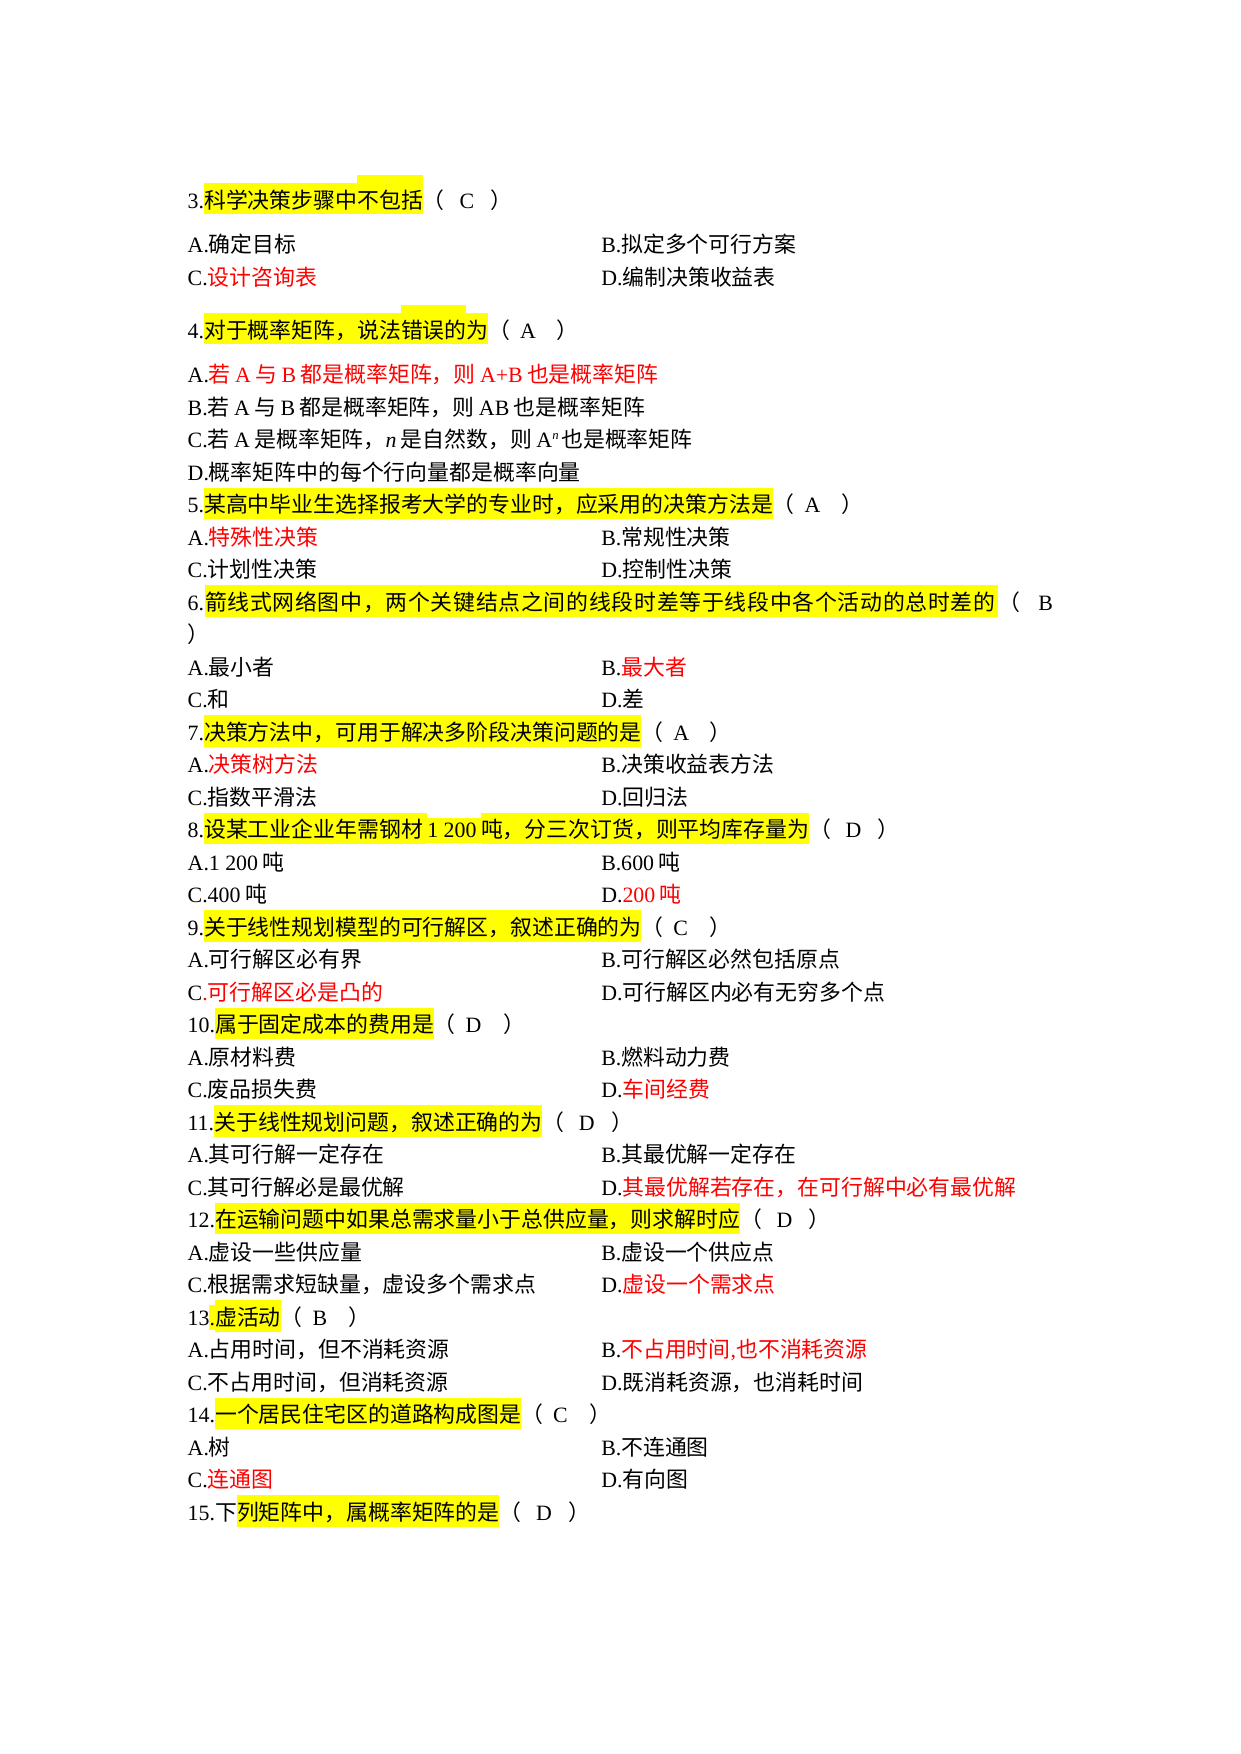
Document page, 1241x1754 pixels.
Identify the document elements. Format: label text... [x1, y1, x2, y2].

text B.若A与B都是概率矩阵，则AB也是概率矩阵 [187, 389, 1053, 422]
text C.连通图 D.有向图 [187, 1462, 1053, 1494]
text A.占用时间，但不消耗资源 B.不占用时间,也不消耗资源 [187, 1332, 1053, 1364]
text C.和 D.差 [187, 682, 1053, 714]
text A.若A与B都是概率矩阵，则A+B也是概率矩阵 [187, 357, 1053, 389]
text 12.在运输问题中如果总需求量小于总供应量，则求解时应（ D ） [187, 1202, 1053, 1234]
text C.根据需求短缺量，虚设多个需求点 D.虚设一个需求点 [187, 1267, 1053, 1299]
text 8.设某工业企业年需钢材1 200吨，分三次订货，则平均库存量为（ D ） [187, 812, 1053, 844]
text 5.某高中毕业生选择报考大学的专业时，应采用的决策方法是（ A ） [187, 487, 1053, 519]
text 14.一个居民住宅区的道路构成图是（ C ） [187, 1397, 1053, 1429]
text 13.虚活动（ B ） [187, 1299, 1053, 1332]
text A.决策树方法 B.决策收益表方法 [187, 747, 1053, 779]
text 6.箭线式网络图中，两个关键结点之间的线段时差等于线段中各个活动的总时差的（ B ） [187, 584, 1053, 649]
text A.1 200吨 B.600吨 [187, 844, 1053, 877]
text A.特殊性决策 B.常规性决策 [187, 519, 1053, 552]
text C.若A是概率矩阵，n是自然数，则An也是概率矩阵 [187, 422, 1053, 454]
text C.计划性决策 D.控制性决策 [187, 552, 1053, 584]
text A.树 B.不连通图 [187, 1429, 1053, 1462]
text A.可行解区必有界 B.可行解区必然包括原点 [187, 942, 1053, 974]
text A.确定目标 B.拟定多个可行方案 [187, 227, 1053, 259]
text C.其可行解必是最优解 D.其最优解若存在，在可行解中必有最优解 [187, 1169, 1053, 1202]
text A.其可行解一定存在 B.其最优解一定存在 [187, 1137, 1053, 1169]
text A.最小者 B.最大者 [187, 649, 1053, 682]
text 7.决策方法中，可用于解决多阶段决策问题的是（ A ） [187, 714, 1053, 747]
text C.可行解区必是凸的 D.可行解区内必有无穷多个点 [187, 974, 1053, 1007]
text C.不占用时间，但消耗资源 D.既消耗资源，也消耗时间 [187, 1364, 1053, 1397]
text 3.科学决策步骤中不包括（ C ） [187, 162, 1053, 227]
text A.原材料费 B.燃料动力费 [187, 1039, 1053, 1072]
text 11.关于线性规划问题，叙述正确的为（ D ） [187, 1104, 1053, 1137]
text 10.属于固定成本的费用是（ D ） [187, 1007, 1053, 1039]
text 15.下列矩阵中，属概率矩阵的是（ D ） [187, 1494, 1053, 1527]
text C.废品损失费 D.车间经费 [187, 1072, 1053, 1104]
text C.400吨 D.200吨 [187, 877, 1053, 909]
text C.设计咨询表 D.编制决策收益表 [187, 259, 1053, 292]
text D.概率矩阵中的每个行向量都是概率向量 [187, 454, 1053, 487]
text A.虚设一些供应量 B.虚设一个供应点 [187, 1234, 1053, 1267]
text 4.对于概率矩阵，说法错误的为（ A ） [187, 292, 1053, 357]
text C.指数平滑法 D.回归法 [187, 779, 1053, 812]
text 9.关于线性规划模型的可行解区，叙述正确的为（ C ） [187, 909, 1053, 942]
